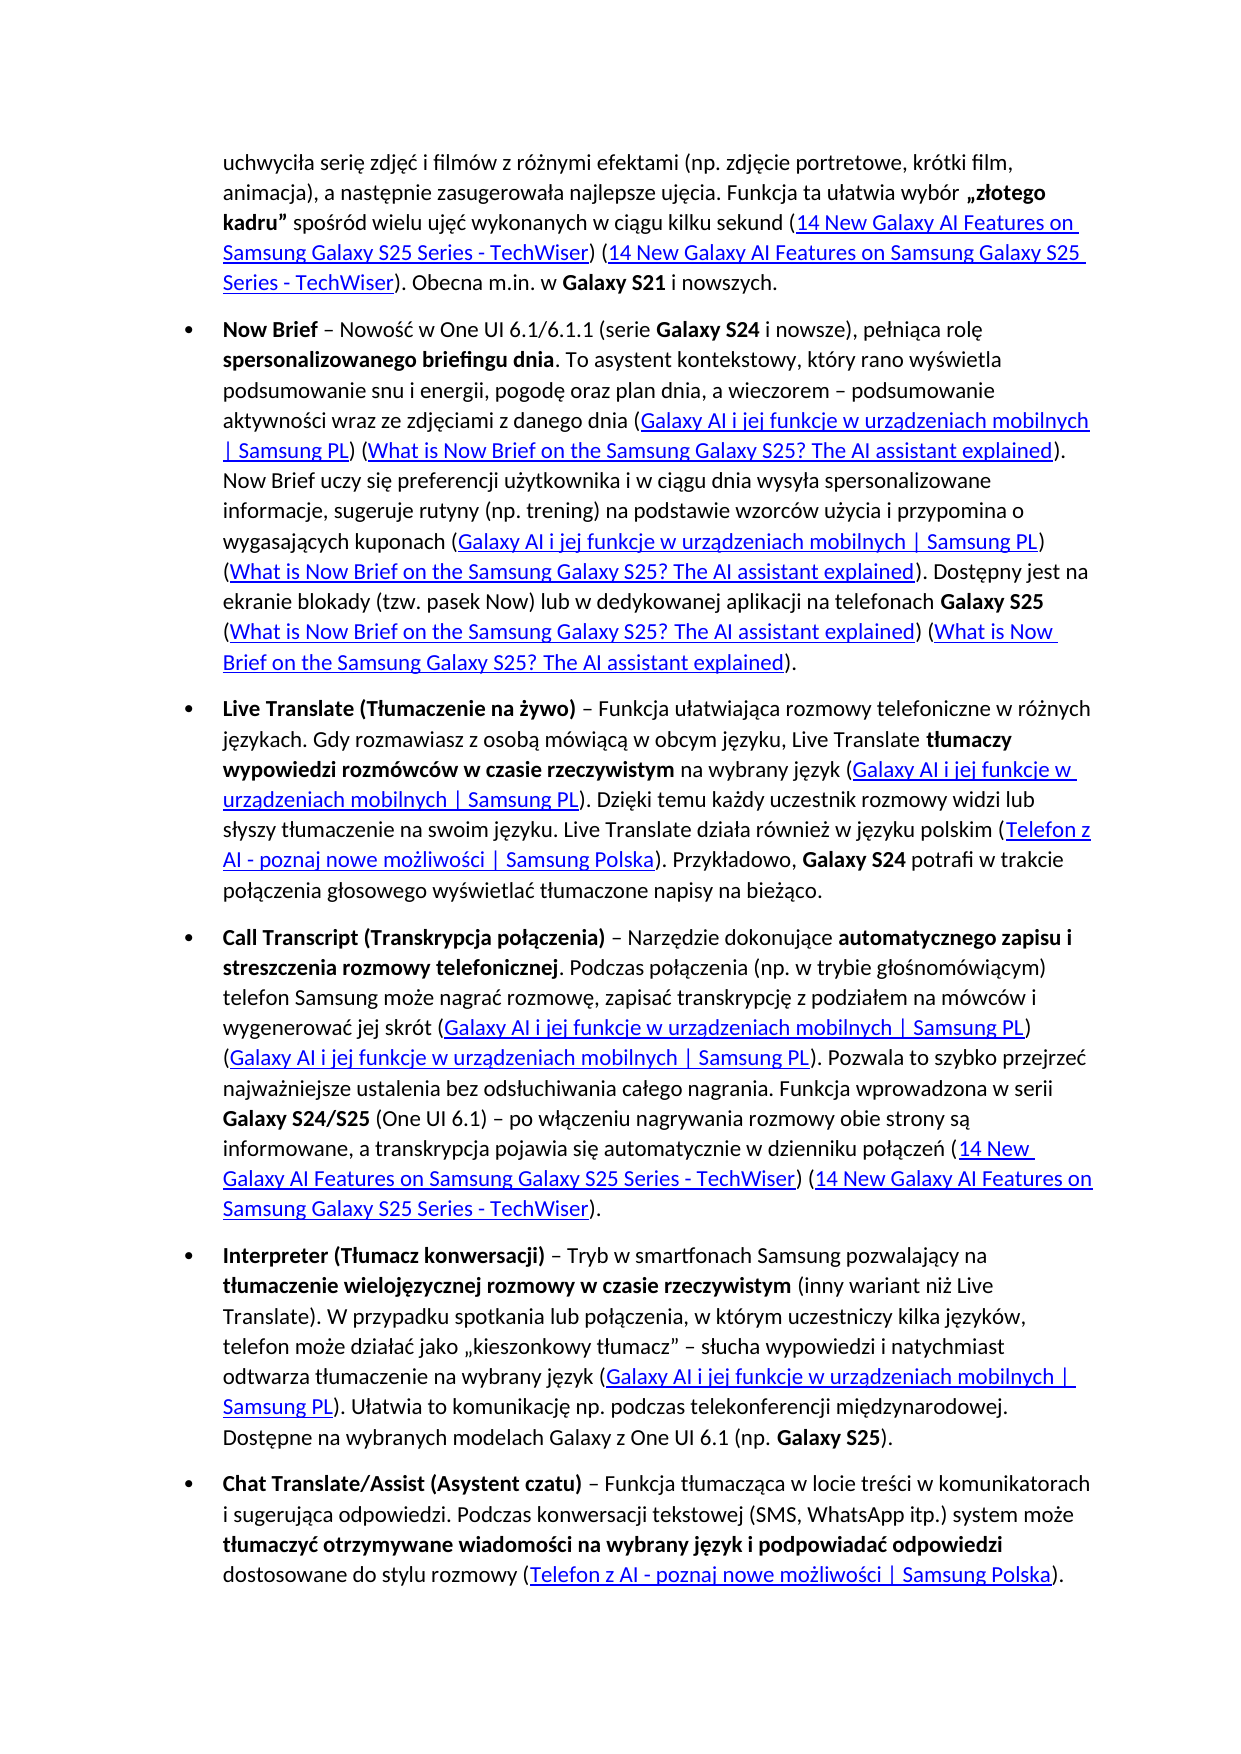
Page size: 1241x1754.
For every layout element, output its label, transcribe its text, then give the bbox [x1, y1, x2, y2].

list Call Transcript (Transkrypcja połączenia) – Narzędzie dokonujące automatycznego zapisu i streszczenia rozmowy telefonicznej. Podczas połączenia (np. w trybie głośnomówiącym) telefon Samsung może nagrać rozmowę, zapisać transkrypcję z podziałem na mówców i wygenerować jej skrót (Galaxy AI i jej funkcje w urządzeniach mobilnych | Samsung PL) (Galaxy AI i jej funkcje w urządzeniach mobilnych | Samsung PL). Pozwala to szybko przejrzeć najważniejsze ustalenia bez odsłuchiwania całego nagrania. Funkcja wprowadzona w serii Galaxy S24/S25 (One UI 6.1) – po włączeniu nagrywania rozmowy obie strony są informowane, a transkrypcja pojawia się automatycznie w dzienniku połączeń (14 New Galaxy AI Features on Samsung Galaxy S25 Series - TechWiser) (14 New Galaxy AI Features on Samsung Galaxy S25 Series - TechWiser). [185, 923, 1093, 1222]
list Live Translate (Tłumaczenie na żywo) – Funkcja ułatwiająca rozmowy telefoniczne w różnych językach. Gdy rozmawiasz z osobą mówiącą w obcym języku, Live Translate tłumaczy wypowiedzi rozmówców w czasie rzeczywistym na wybrany język (Galaxy AI i jej funkcje w urządzeniach mobilnych | Samsung PL). Dzięki temu każdy uczestnik rozmowy widzi lub słyszy tłumaczenie na swoim języku. Live Translate działa również w języku polskim (Telefon z AI - poznaj nowe możliwości | Samsung Polska). Przykładowo, Galaxy S24 potrafi w trakcie połączenia głosowego wyświetlać tłumaczone napisy na bieżąco. [185, 694, 1093, 904]
list Interpreter (Tłumacz konwersacji) – Tryb w smartfonach Samsung pozwalający na tłumaczenie wielojęzycznej rozmowy w czasie rzeczywistym (inny wariant niż Live Translate). W przypadku spotkania lub połączenia, w którym uczestniczy kilka języków, telefon może działać jako „kieszonkowy tłumacz” – słucha wypowiedzi i natychmiast odtwarza tłumaczenie na wybrany język (Galaxy AI i jej funkcje w urządzeniach mobilnych | Samsung PL). Ułatwia to komunikację np. podczas telekonferencji międzynarodowej. Dostępne na wybranych modelach Galaxy z One UI 6.1 (np. Galaxy S25). [185, 1241, 1093, 1451]
list Now Brief – Nowość w One UI 6.1/6.1.1 (serie Galaxy S24 i nowsze), pełniąca rolę spersonalizowanego briefingu dnia. To asystent kontekstowy, który rano wyświetla podsumowanie snu i energii, pogodę oraz plan dnia, a wieczorem – podsumowanie aktywności wraz ze zdjęciami z danego dnia (Galaxy AI i jej funkcje w urządzeniach mobilnych | Samsung PL) (What is Now Brief on the Samsung Galaxy S25? The AI assistant explained). Now Brief uczy się preferencji użytkownika i w ciągu dnia wysyła spersonalizowane informacje, sugeruje rutyny (np. trening) na podstawie wzorców użycia i przypomina o wygasających kuponach (Galaxy AI i jej funkcje w urządzeniach mobilnych | Samsung PL) (What is Now Brief on the Samsung Galaxy S25? The AI assistant explained). Dostępny jest na ekranie blokady (tzw. pasek Now) lub w dedykowanej aplikacji na telefonach Galaxy S25 (What is Now Brief on the Samsung Galaxy S25? The AI assistant explained) (What is Now Brief on the Samsung Galaxy S25? The AI assistant explained). [185, 315, 1093, 676]
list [185, 1469, 1093, 1588]
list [185, 148, 1093, 296]
